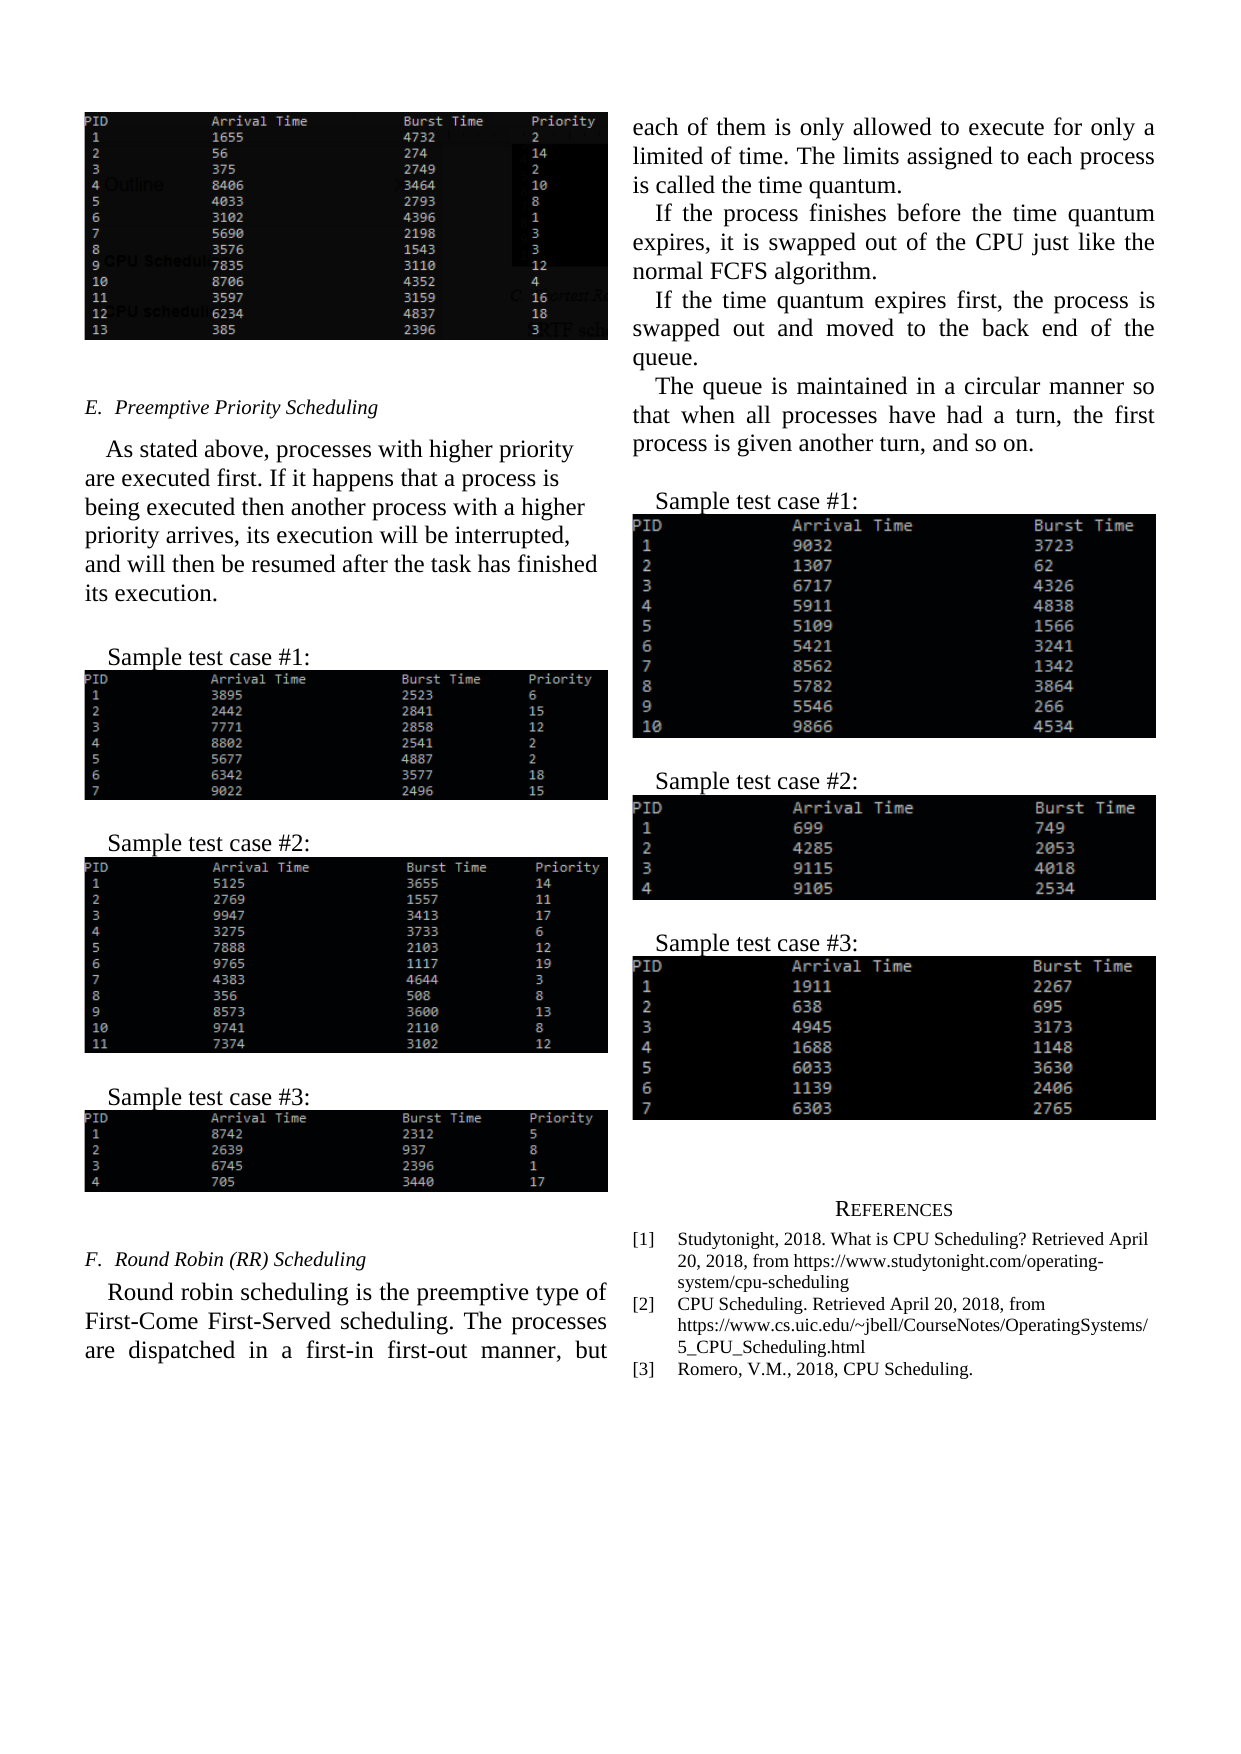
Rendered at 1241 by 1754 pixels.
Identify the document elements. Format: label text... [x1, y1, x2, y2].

list Preemptive Priority Scheduling [84, 394, 608, 419]
text As stated above, processes with higher priority are executed first. If it happens that a process is being executed then another process with a higher priority arrives, its execution will be interrupted, and will then be resumed after the task has finished its execution. [84, 434, 608, 607]
picture [632, 795, 1156, 900]
text If the time quantum expires first, the process is swapped out and moved to the back end of the queue. [632, 285, 1156, 371]
text Sample test case #3: [84, 1082, 608, 1110]
list Studytonight, 2018. What is CPU Scheduling? Retrieved April 20, 2018, from https://www.studytonight.com/operating-system/cpu-scheduling [632, 1228, 1156, 1293]
picture [84, 1110, 608, 1192]
text Sample test case #1: [84, 642, 608, 670]
text References [632, 1196, 1156, 1222]
text Round robin scheduling is the preemptive type of First-Come First-Served scheduling. The processes are dispatched in a first-in first-out manner, but each of them is only allowed to execute for only a limited of time. The limits assigned to each process is called the time quantum. [84, 1277, 608, 1364]
list Round Robin (RR) Scheduling [84, 1247, 608, 1271]
text Round robin scheduling is the preemptive type of First-Come First-Served scheduling. The processes are dispatched in a first-in first-out manner, but each of them is only allowed to execute for only a limited of time. The limits assigned to each process is called the time quantum. [632, 112, 1156, 198]
picture [632, 956, 1156, 1120]
picture [632, 514, 1156, 738]
picture [84, 857, 608, 1053]
picture [84, 112, 608, 340]
text The queue is maintained in a circular manner so that when all processes have had a turn, the first process is given another turn, and so on. [632, 371, 1156, 457]
list Romero, V.M., 2018, CPU Scheduling. [632, 1357, 1156, 1379]
text Sample test case #2: [632, 766, 1156, 795]
text Sample test case #1: [632, 486, 1156, 514]
text Sample test case #2: [84, 828, 608, 857]
text Sample test case #3: [632, 928, 1156, 956]
text If the process finishes before the time quantum expires, it is swapped out of the CPU just like the normal FCFS algorithm. [632, 198, 1156, 285]
picture [84, 670, 608, 800]
list CPU Scheduling. Retrieved April 20, 2018, from https://www.cs.uic.edu/~jbell/CourseNotes/OperatingSystems/5_CPU_Scheduling.html [632, 1293, 1156, 1357]
